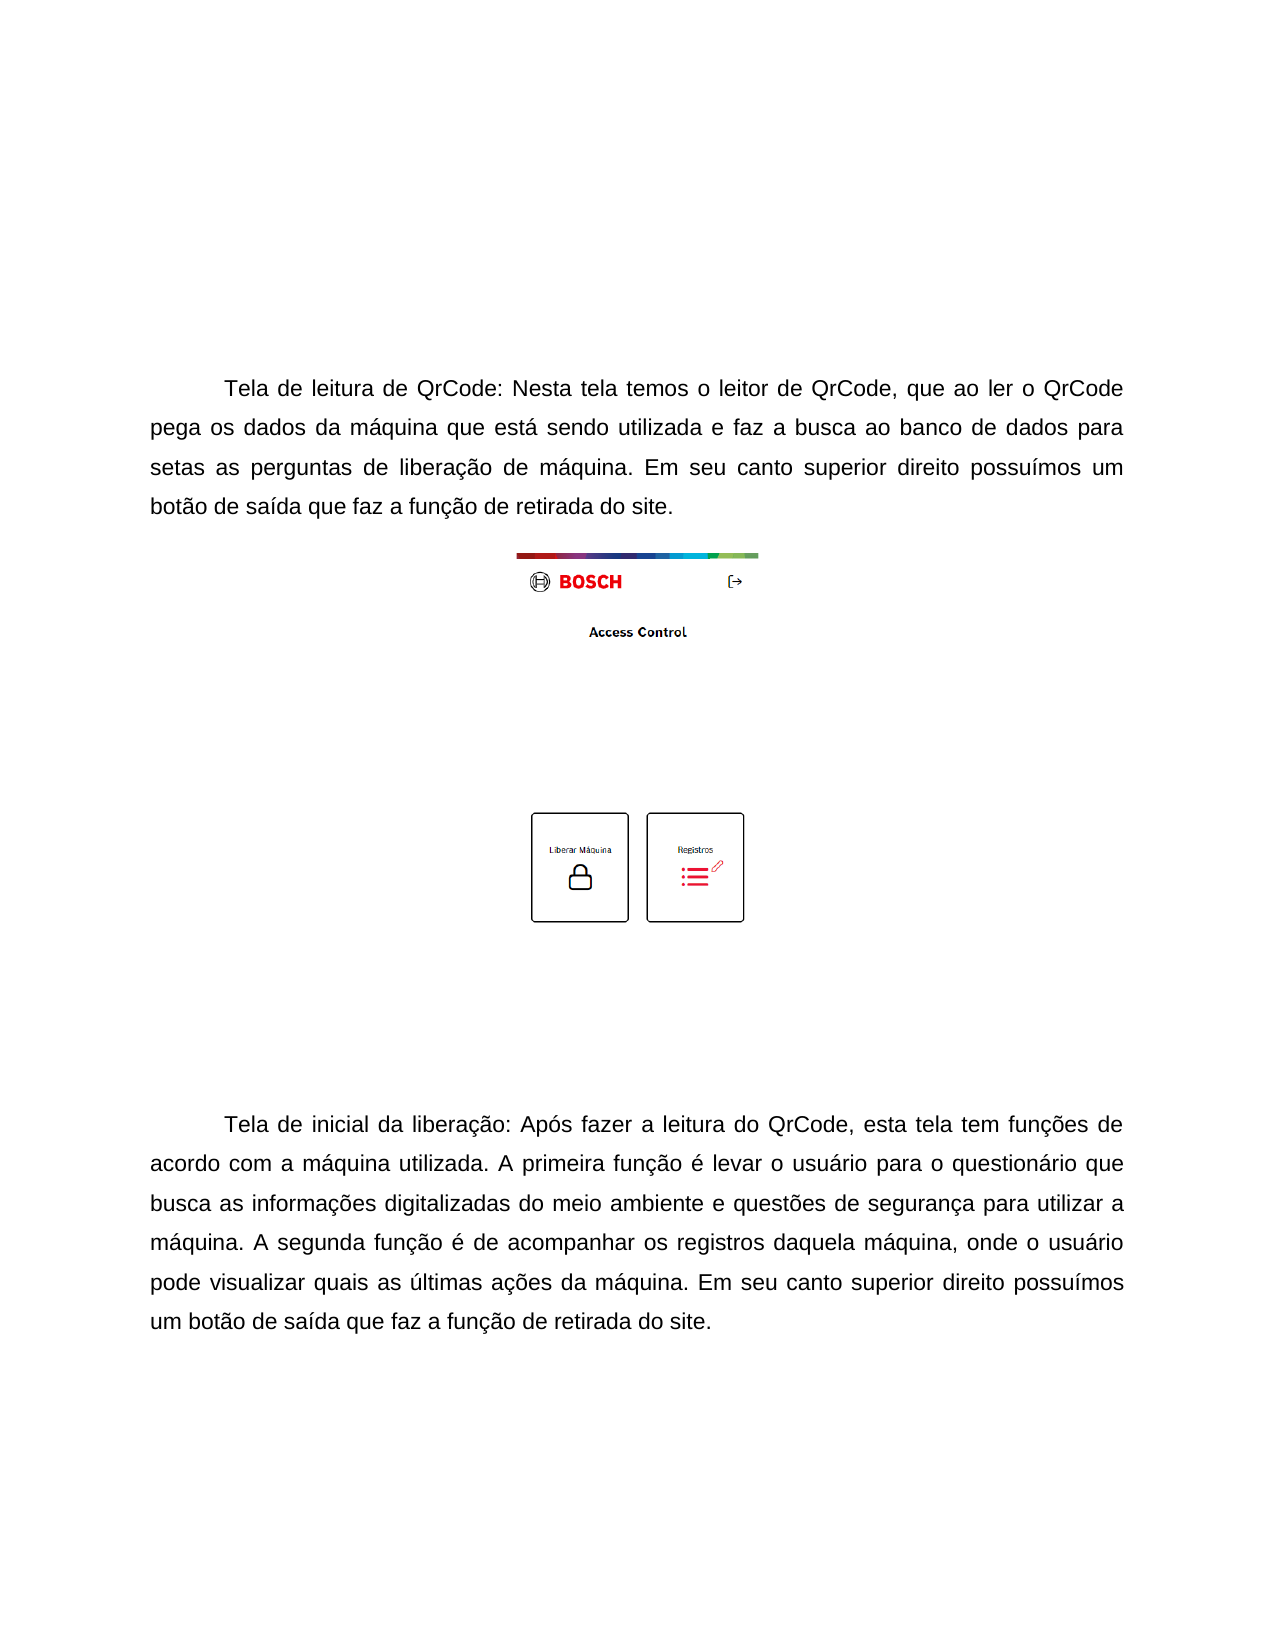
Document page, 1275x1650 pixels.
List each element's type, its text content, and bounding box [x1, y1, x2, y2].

text Tela de inicial da liberação: Após fazer a leitura do QrCode, esta tela tem funções de acordo com a máquina utilizada. A primeira função é levar o usuário para o questionário que busca as informações digitalizadas do meio ambiente e questões de segurança para utilizar a máquina. A segunda função é de acompanhar os registros daquela máquina, onde o usuário pode visualizar quais as últimas ações da máquina. Em seu canto superior direito possuímos um botão de saída que faz a função de retirada do site. [150, 1111, 1125, 1334]
text Tela de leitura de QrCode: Nesta tela temos o leitor de QrCode, que ao ler o QrCode pega os dados da máquina que está sendo utilizada e faz a busca ao banco de dados para setas as perguntas de liberação de máquina. Em seu canto superior direito possuímos um botão de saída que faz a função de retirada do site. [150, 374, 1125, 519]
picture [516, 553, 759, 1077]
